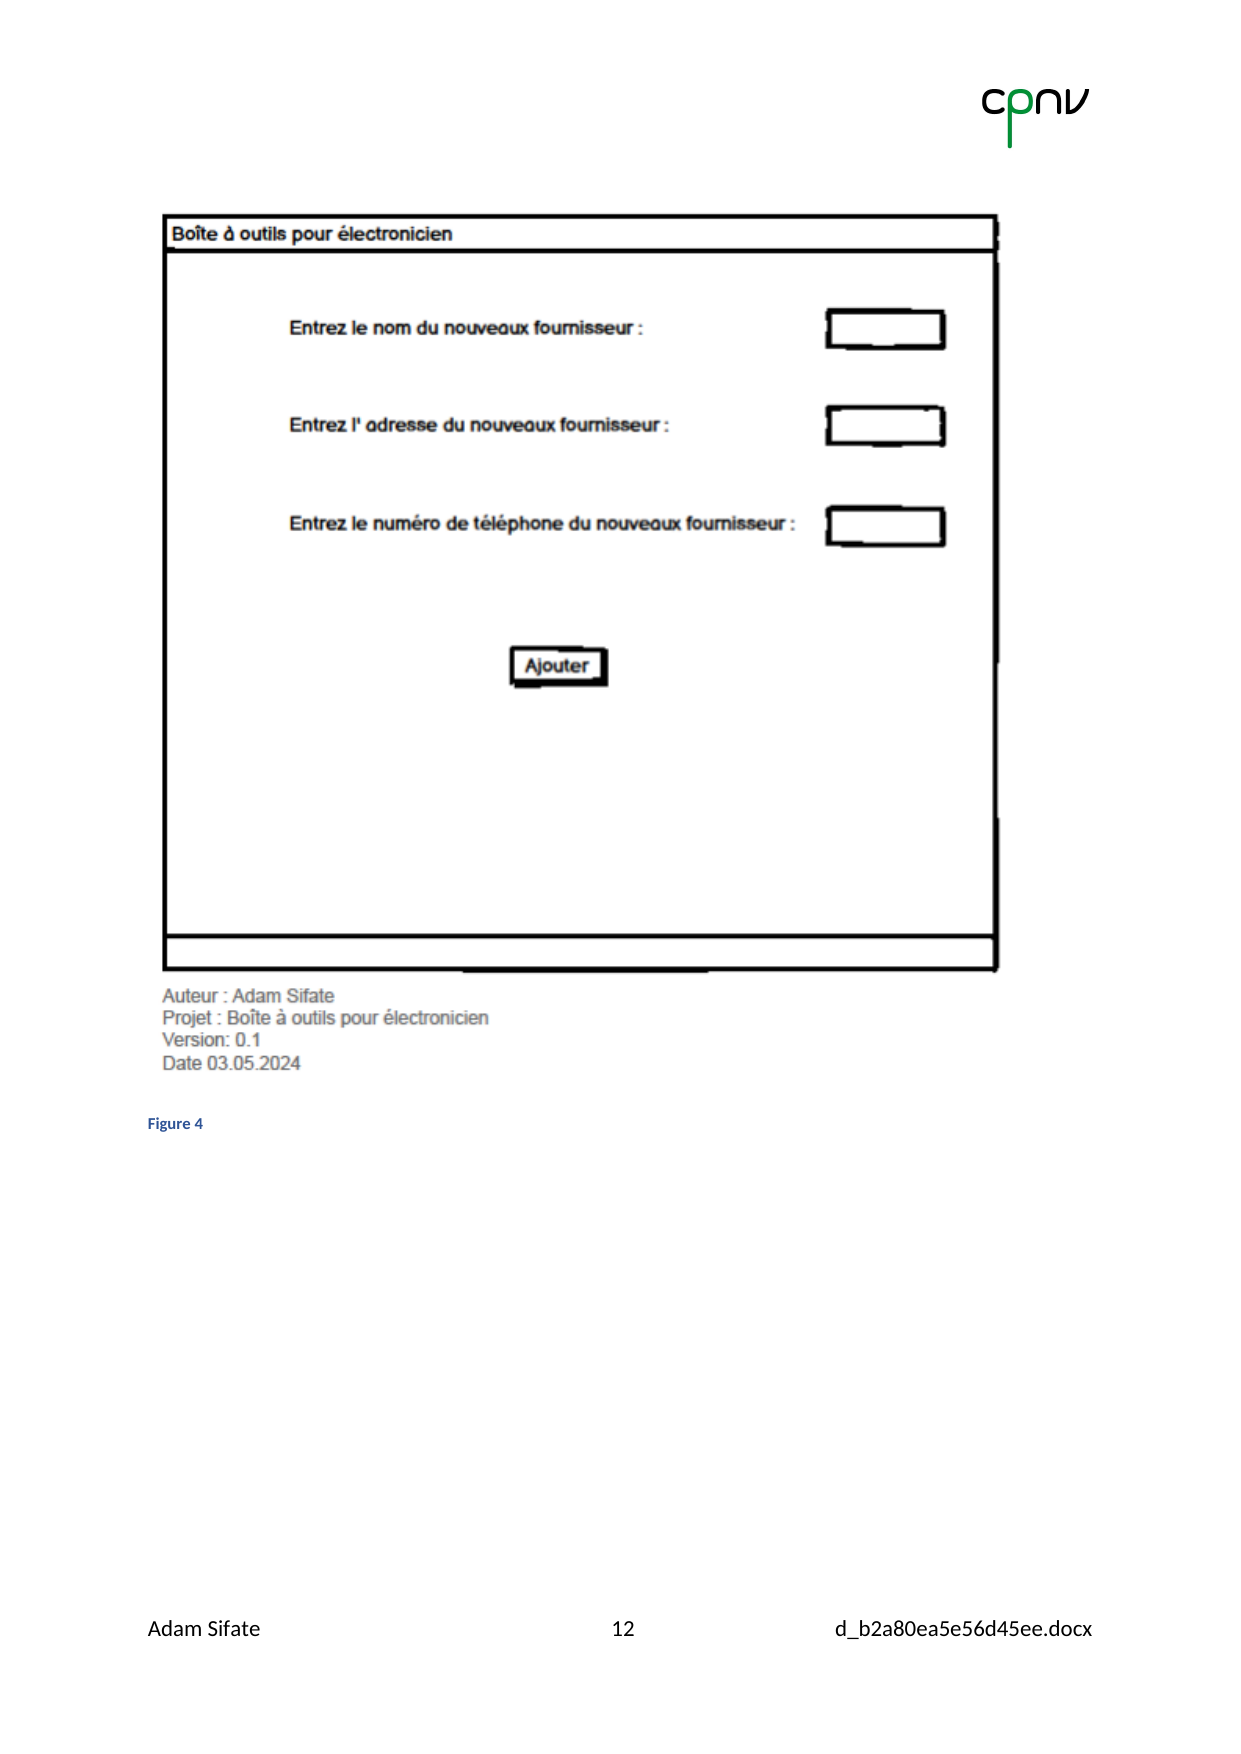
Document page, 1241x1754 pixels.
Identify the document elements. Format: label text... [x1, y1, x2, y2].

picture [978, 84, 1093, 158]
